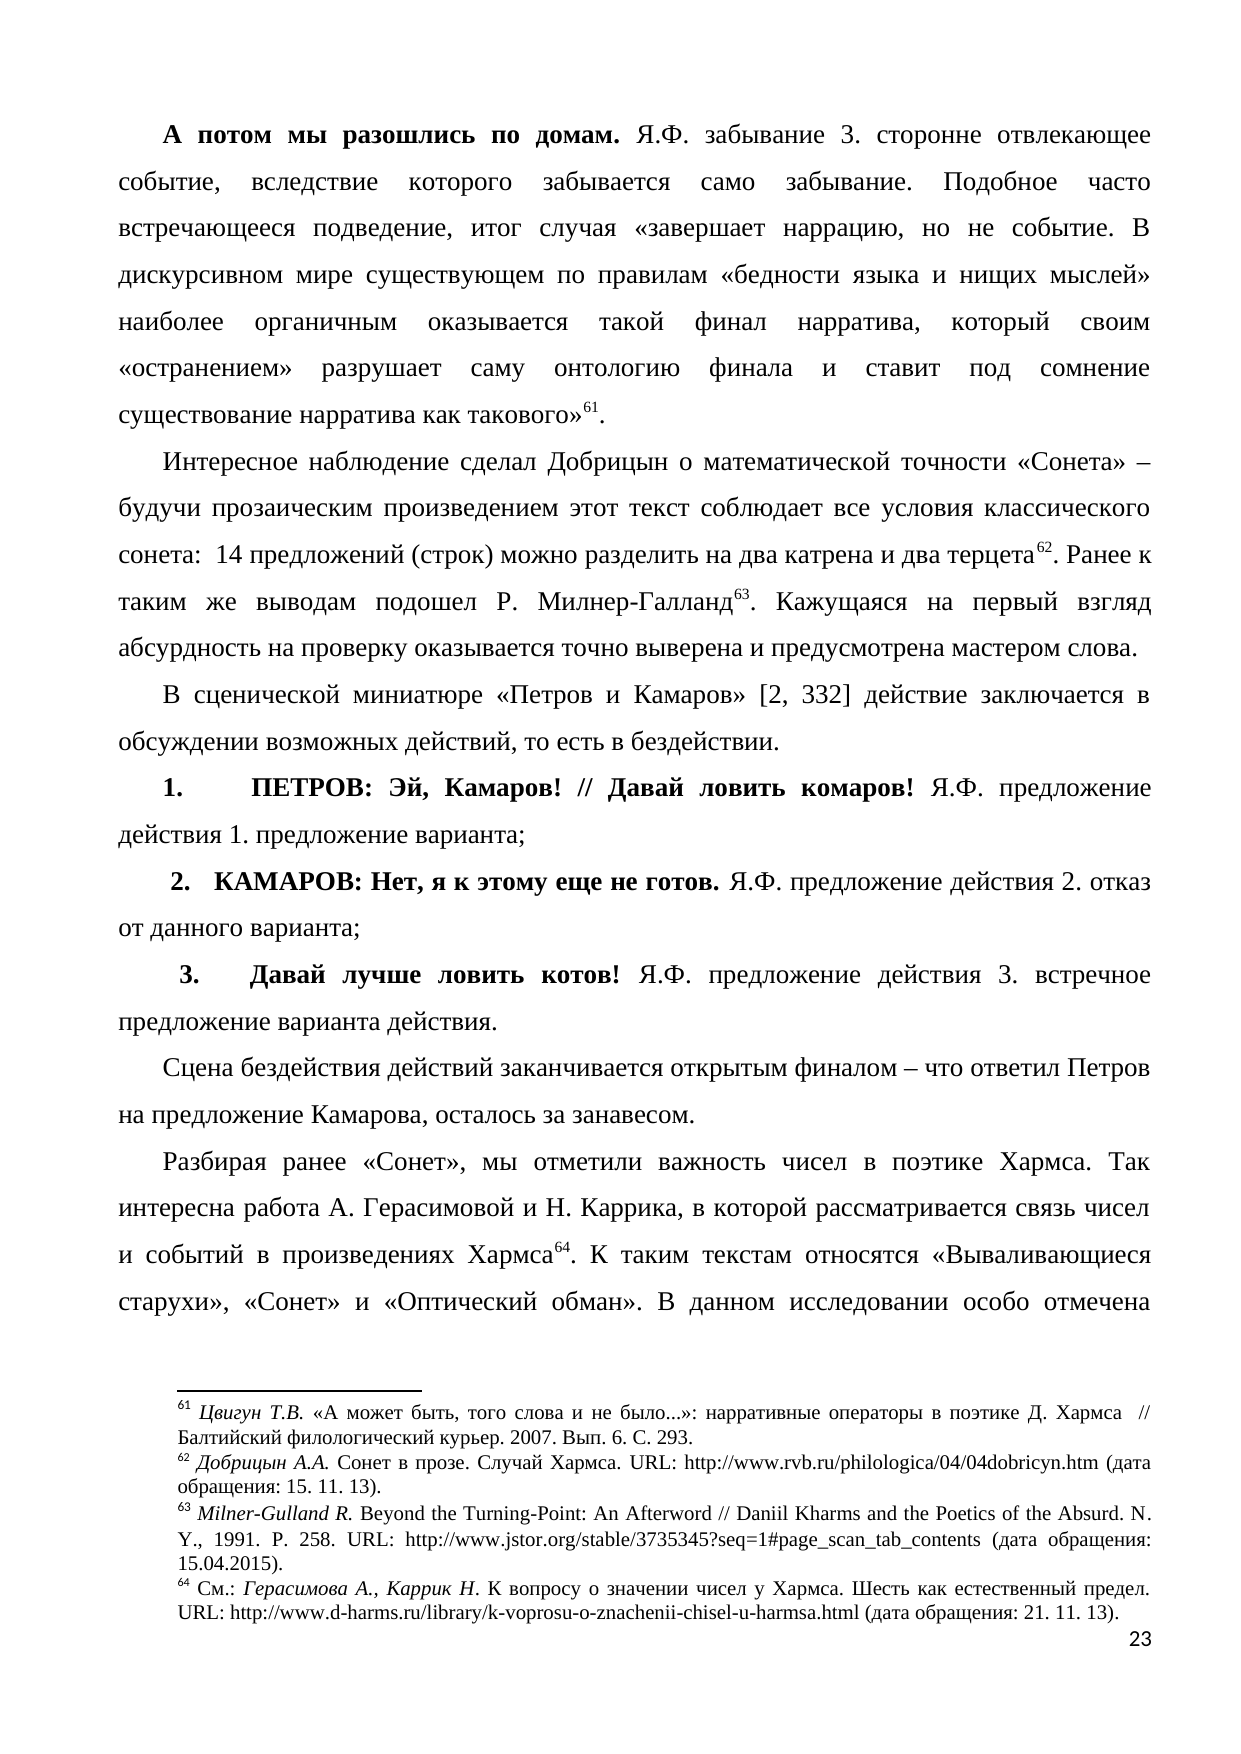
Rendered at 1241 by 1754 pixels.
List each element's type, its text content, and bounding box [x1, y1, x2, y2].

text Сцена бездействия действий заканчивается открытым финалом – что ответил Петров на предложение Камарова, осталось за занавесом. [118, 1051, 1152, 1129]
text 3. Давай лучше ловить котов! Я.Ф. предложение действия 3. встречное предложение варианта действия. [118, 958, 1152, 1036]
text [118, 1145, 1152, 1316]
text В сценической миниатюре «Петров и Камаров» [2, 332] действие заключается в обсуждении возможных действий, то есть в бездействии. [118, 678, 1152, 756]
text Интересное наблюдение сделал Добрицын о математической точности «Сонета» – будучи прозаическим произведением этот текст соблюдает все условия классического сонета: 14 предложений (строк) можно разделить на два катрена и два терцета. Ранее к таким же выводам подошел Р. Милнер-Галланд. Кажущаяся на первый взгляд абсурдность на проверку оказывается точно выверена и предусмотрена мастером слова. [118, 445, 1152, 663]
text А потом мы разошлись по домам. Я.Ф. забывание 3. сторонне отвлекающее событие, вследствие которого забывается само забывание. Подобное часто встречающееся подведение, итог случая «завершает наррацию, но не событие. В дискурсивном мире существующем по правилам «бедности языка и нищих мыслей» наиболее органичным оказывается такой финал нарратива, который своим «остранением» разрушает саму онтологию финала и ставит под сомнение существование нарратива как такового». [118, 118, 1152, 429]
text 2. КАМАРОВ: Нет, я к этому еще не готов. Я.Ф. предложение действия 2. отказ от данного варианта; [118, 865, 1152, 943]
list ПЕТРОВ: Эй, Камаров! // Давай ловить комаров! Я.Ф. предложение действия 1. предложение варианта; [118, 771, 1152, 849]
